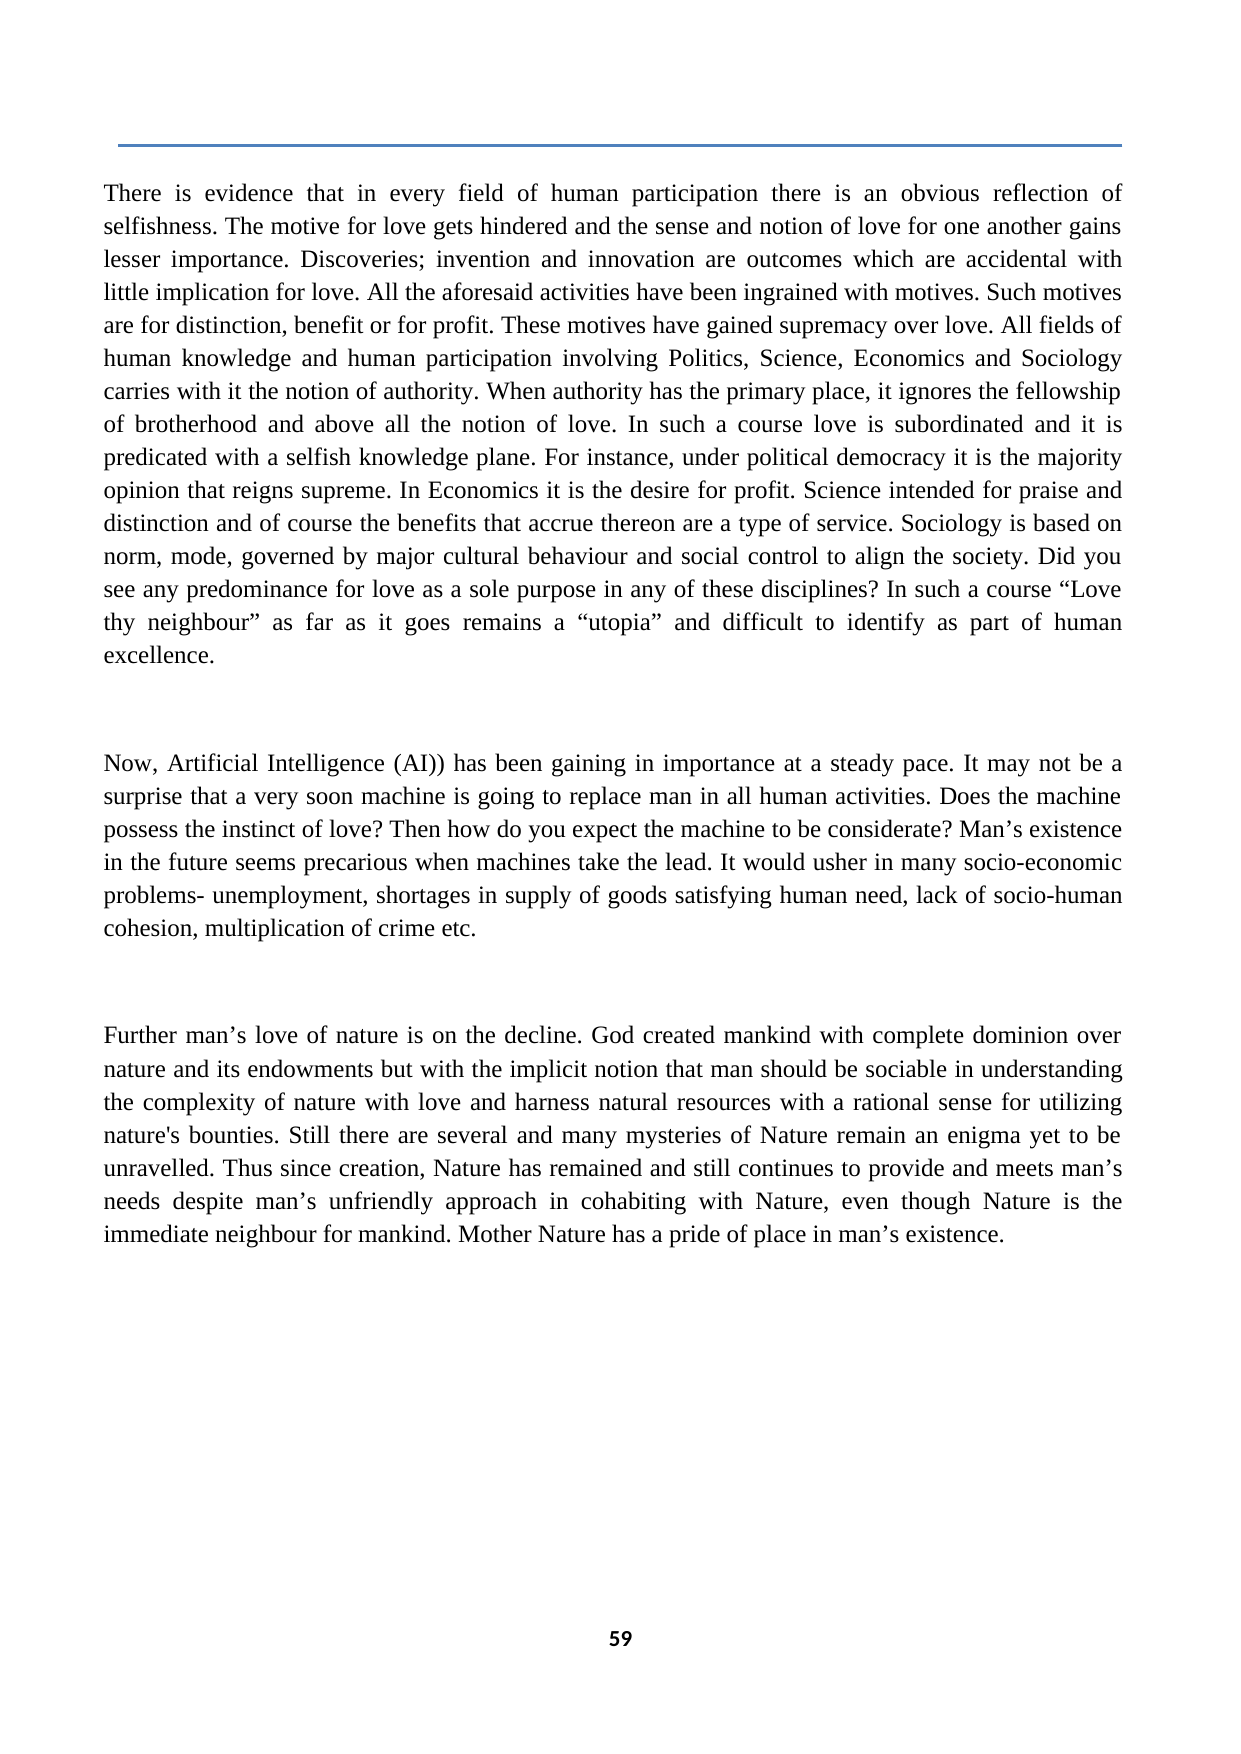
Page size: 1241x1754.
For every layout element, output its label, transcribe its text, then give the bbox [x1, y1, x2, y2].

text Further man’s love of nature is on the decline. God created mankind with complete dominion over nature and its endowments but with the implicit notion that man should be sociable in understanding the complexity of nature with love and harness natural resources with a rational sense for utilizing nature's bounties. Still there are several and many mysteries of Nature remain an enigma yet to be unravelled. Thus since creation, Nature has remained and still continues to provide and meets man’s needs despite man’s unfriendly approach in cohabiting with Nature, even though Nature is the immediate neighbour for mankind. Mother Nature has a pride of place in man’s existence. [103, 1021, 1123, 1247]
text There is evidence that in every field of human participation there is an obvious reflection of selfishness. The motive for love gets hindered and the sense and notion of love for one another gains lesser importance. Discoveries; invention and innovation are outcomes which are accidental with little implication for love. All the aforesaid activities have been ingrained with motives. Such motives are for distinction, benefit or for profit. These motives have gained supremacy over love. All fields of human knowledge and human participation involving Politics, Science, Economics and Sociology carries with it the notion of authority. When authority has the primary place, it ignores the fellowship of brotherhood and above all the notion of love. In such a course love is subordinated and it is predicated with a selfish knowledge plane. For instance, under political democracy it is the majority opinion that reigns supreme. In Economics it is the desire for profit. Science intended for praise and distinction and of course the benefits that accrue thereon are a type of service. Sociology is based on norm, mode, governed by major cultural behaviour and social control to align the society. Did you see any predominance for love as a sole purpose in any of these disciplines? In such a course “Love thy neighbour” as far as it goes remains a “utopia” and difficult to identify as part of human excellence. [103, 178, 1123, 669]
text Now, Artificial Intelligence (AI)) has been gaining in importance at a steady pace. It may not be a surprise that a very soon machine is going to replace man in all human activities. Does the machine possess the instinct of love? Then how do you expect the machine to be considerate? Man’s existence in the future seems precarious when machines take the lead. It would usher in many socio-economic problems- unemployment, shortages in supply of goods satisfying human need, lack of socio-human cohesion, multiplication of crime etc. [103, 748, 1123, 942]
